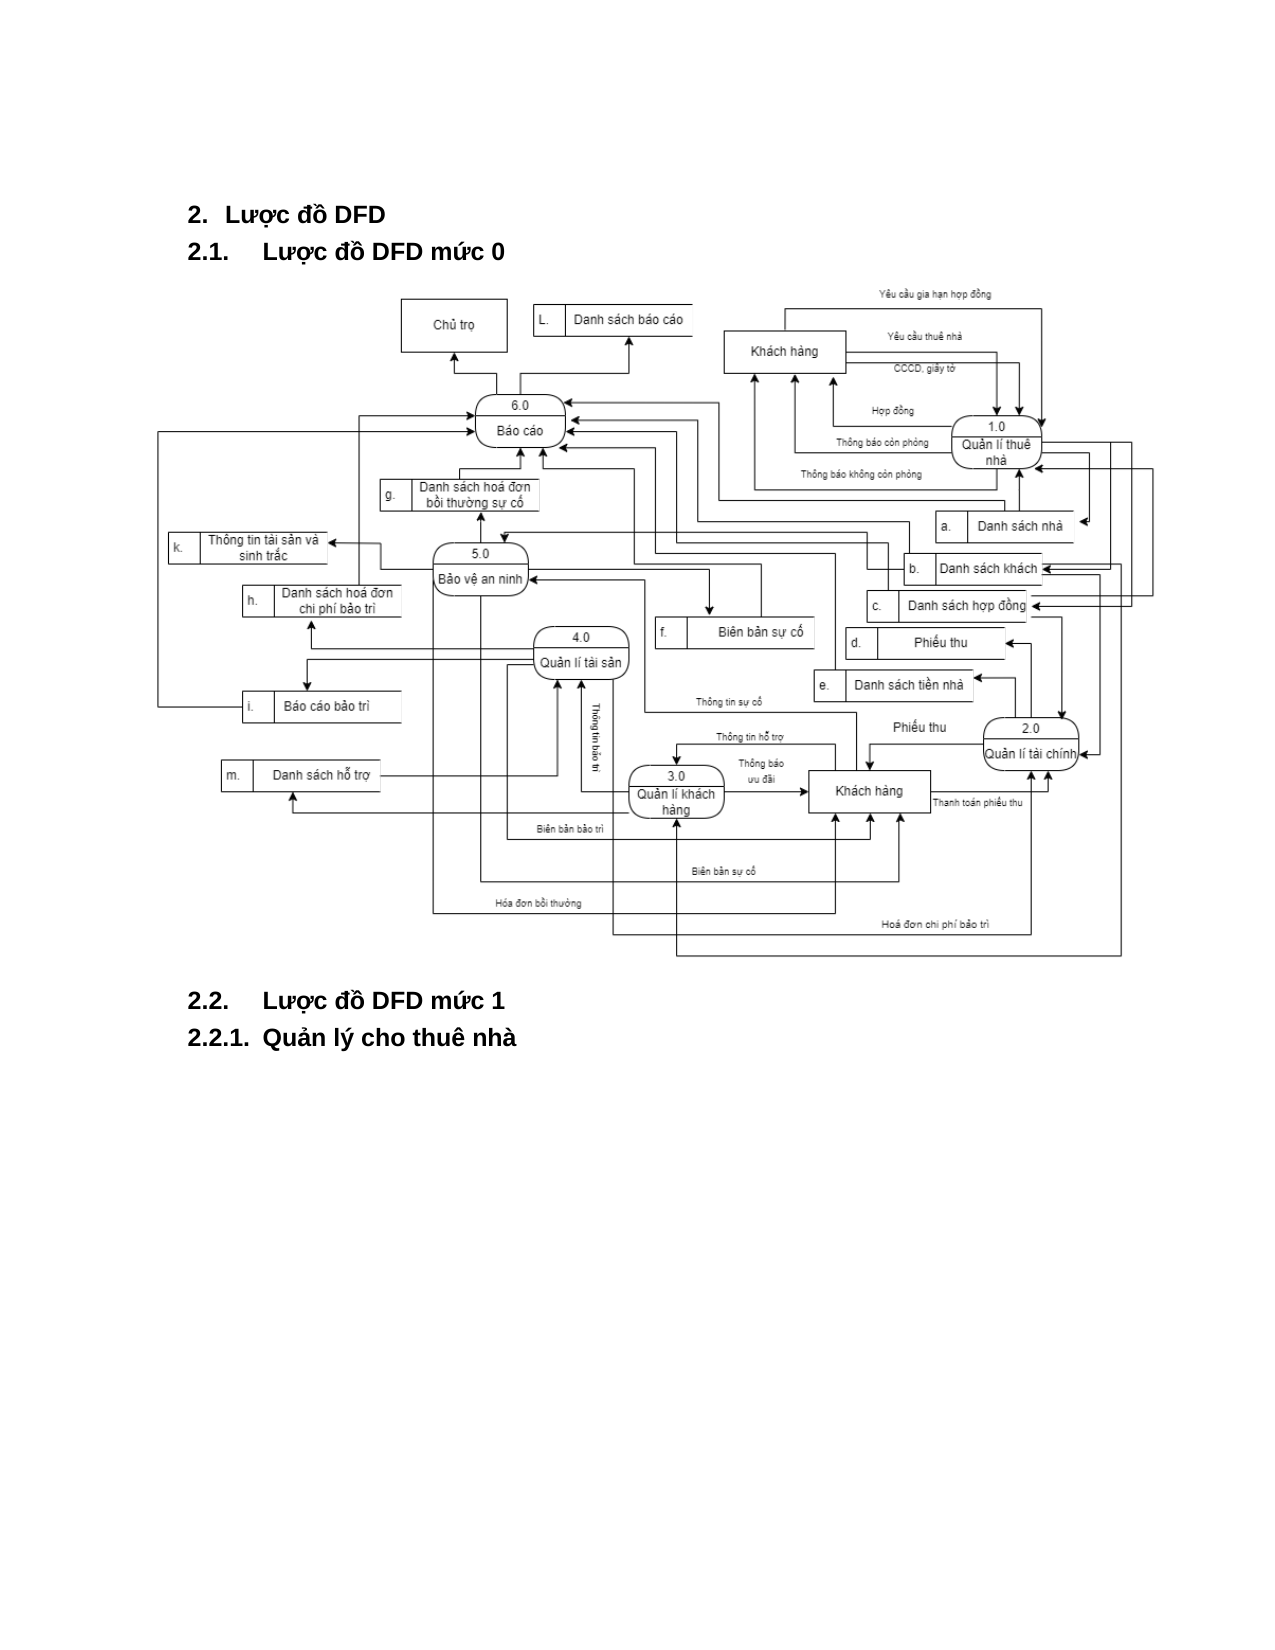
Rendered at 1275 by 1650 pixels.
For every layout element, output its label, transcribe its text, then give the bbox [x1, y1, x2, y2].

list Lược đồ DFD mức 1 [187, 986, 1120, 1014]
picture [150, 286, 1163, 965]
list Lược đồ DFD [187, 200, 1120, 228]
list Lược đồ DFD mức 0 [187, 237, 1120, 266]
list Quản lý cho thuê nhà [187, 1023, 1120, 1052]
